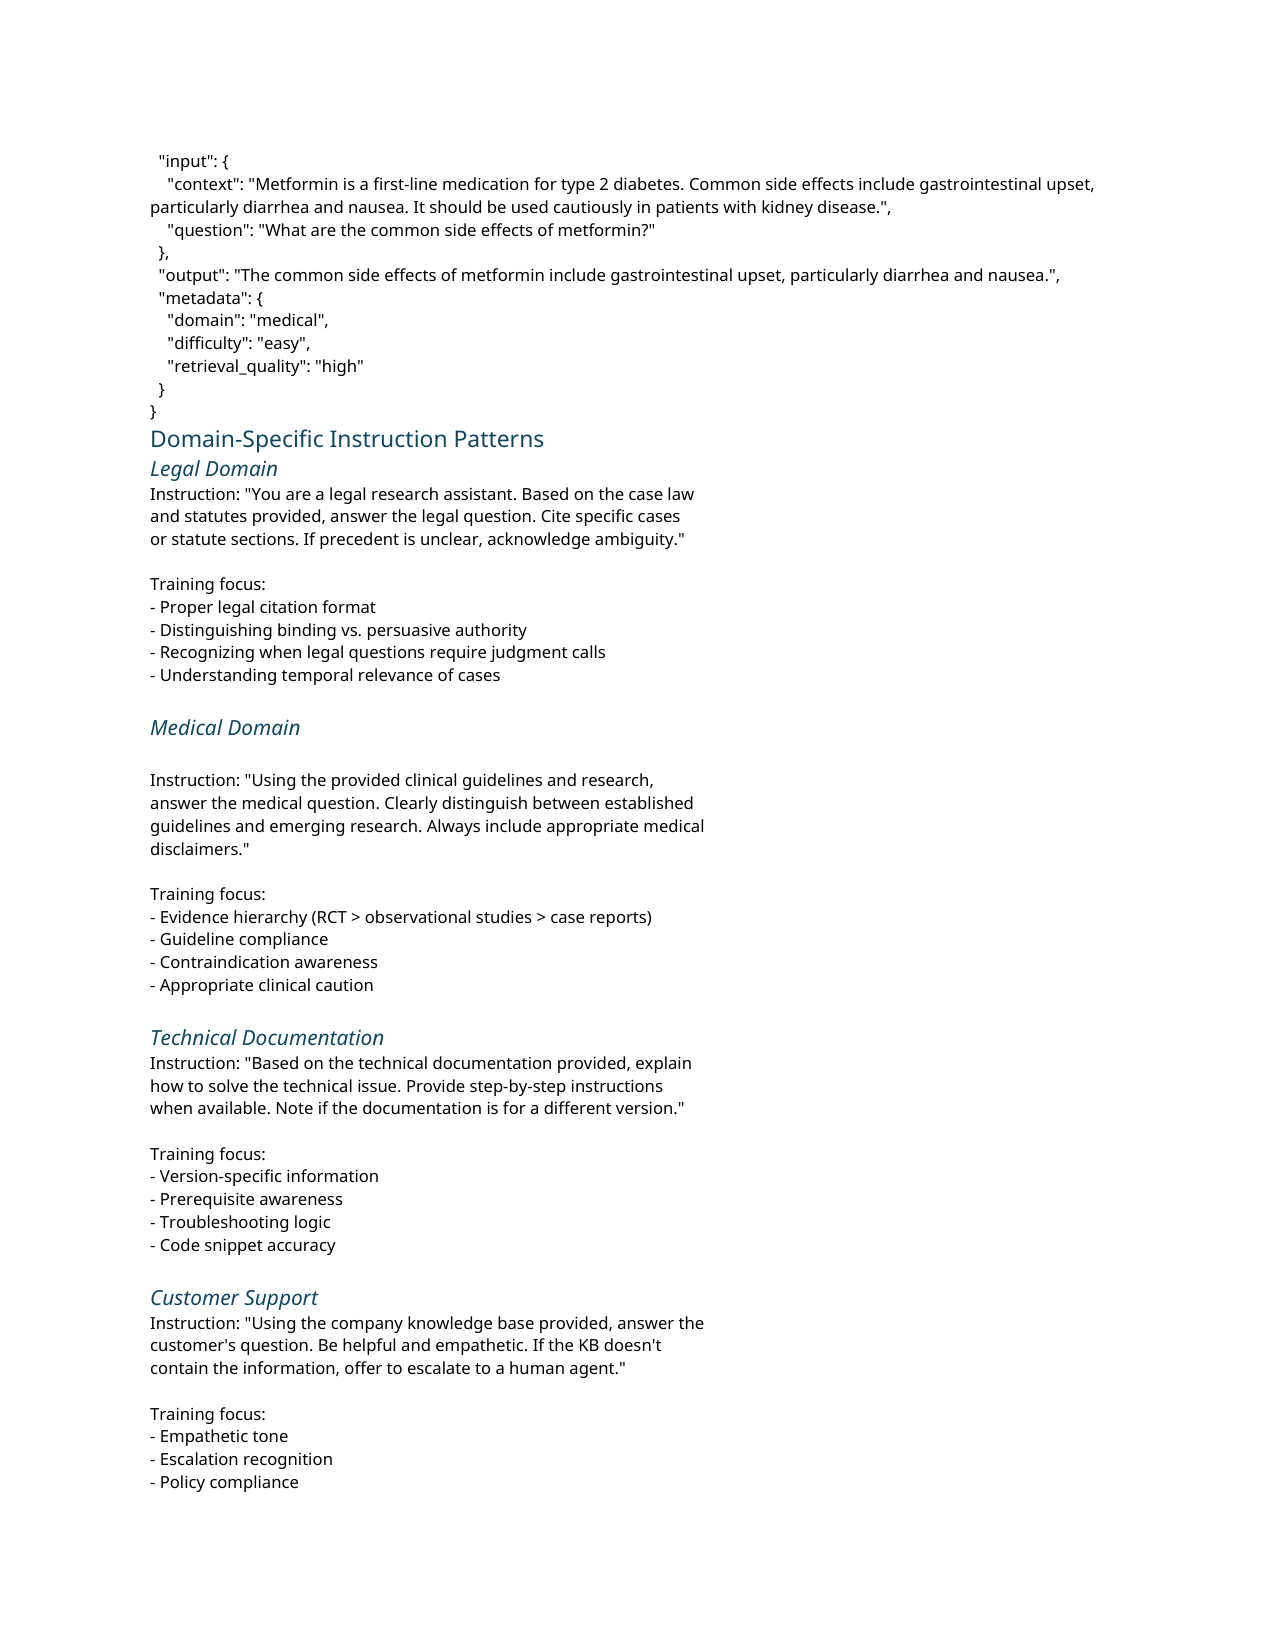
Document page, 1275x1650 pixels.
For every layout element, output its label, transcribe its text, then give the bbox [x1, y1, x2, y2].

subtitle Medical Domain [150, 713, 1125, 742]
text "difficulty": "easy", [150, 332, 1125, 354]
text - Guideline compliance [150, 928, 1125, 951]
text - Version-specific information [150, 1165, 1125, 1188]
text disclaimers." [150, 837, 1125, 860]
text guidelines and emerging research. Always include appropriate medical [150, 814, 1125, 837]
text or statute sections. If precedent is unclear, acknowledge ambiguity." [150, 528, 1125, 550]
text Training focus: [150, 573, 1125, 596]
subtitle Customer Support [150, 1283, 1125, 1311]
text - Escalation recognition [150, 1447, 1125, 1470]
text "domain": "medical", [150, 309, 1125, 332]
subtitle Domain-Specific Instruction Patterns [150, 422, 1125, 454]
text Instruction: "Using the company knowledge base provided, answer the [150, 1311, 1125, 1334]
text - Troubleshooting logic [150, 1210, 1125, 1233]
text customer's question. Be helpful and empathetic. If the KB doesn't [150, 1334, 1125, 1357]
text - Proper legal citation format [150, 596, 1125, 618]
text "question": "What are the common side effects of metformin?" [150, 218, 1125, 241]
text Training focus: [150, 882, 1125, 905]
subtitle Technical Documentation [150, 1023, 1125, 1051]
text "metadata": { [150, 286, 1125, 309]
text } [150, 377, 1125, 400]
text contain the information, offer to escalate to a human agent." [150, 1357, 1125, 1379]
text } [150, 400, 1125, 422]
text how to solve the technical issue. Provide step-by-step instructions [150, 1074, 1125, 1097]
text - Understanding temporal relevance of cases [150, 664, 1125, 687]
text "output": "The common side effects of metformin include gastrointestinal upset, particularly diarrhea and nausea.", [150, 263, 1125, 286]
text - Evidence hierarchy (RCT > observational studies > case reports) [150, 905, 1125, 928]
text }, [150, 241, 1125, 263]
text - Policy compliance [150, 1470, 1125, 1493]
text when available. Note if the documentation is for a different version." [150, 1097, 1125, 1119]
text Instruction: "Using the provided clinical guidelines and research, [150, 769, 1125, 792]
subtitle Legal Domain [150, 454, 1125, 482]
text "retrieval_quality": "high" [150, 354, 1125, 377]
text and statutes provided, answer the legal question. Cite specific cases [150, 505, 1125, 528]
text - Prerequisite awareness [150, 1188, 1125, 1210]
text - Appropriate clinical caution [150, 973, 1125, 996]
text - Recognizing when legal questions require judgment calls [150, 641, 1125, 664]
text Instruction: "You are a legal research assistant. Based on the case law [150, 482, 1125, 505]
text Training focus: [150, 1402, 1125, 1425]
text - Empathetic tone [150, 1425, 1125, 1447]
text - Code snippet accuracy [150, 1233, 1125, 1256]
text - Contraindication awareness [150, 951, 1125, 973]
text "input": { [150, 150, 1125, 173]
text Training focus: [150, 1142, 1125, 1165]
text Instruction: "Based on the technical documentation provided, explain [150, 1051, 1125, 1074]
text - Distinguishing binding vs. persuasive authority [150, 618, 1125, 641]
text answer the medical question. Clearly distinguish between established [150, 792, 1125, 814]
